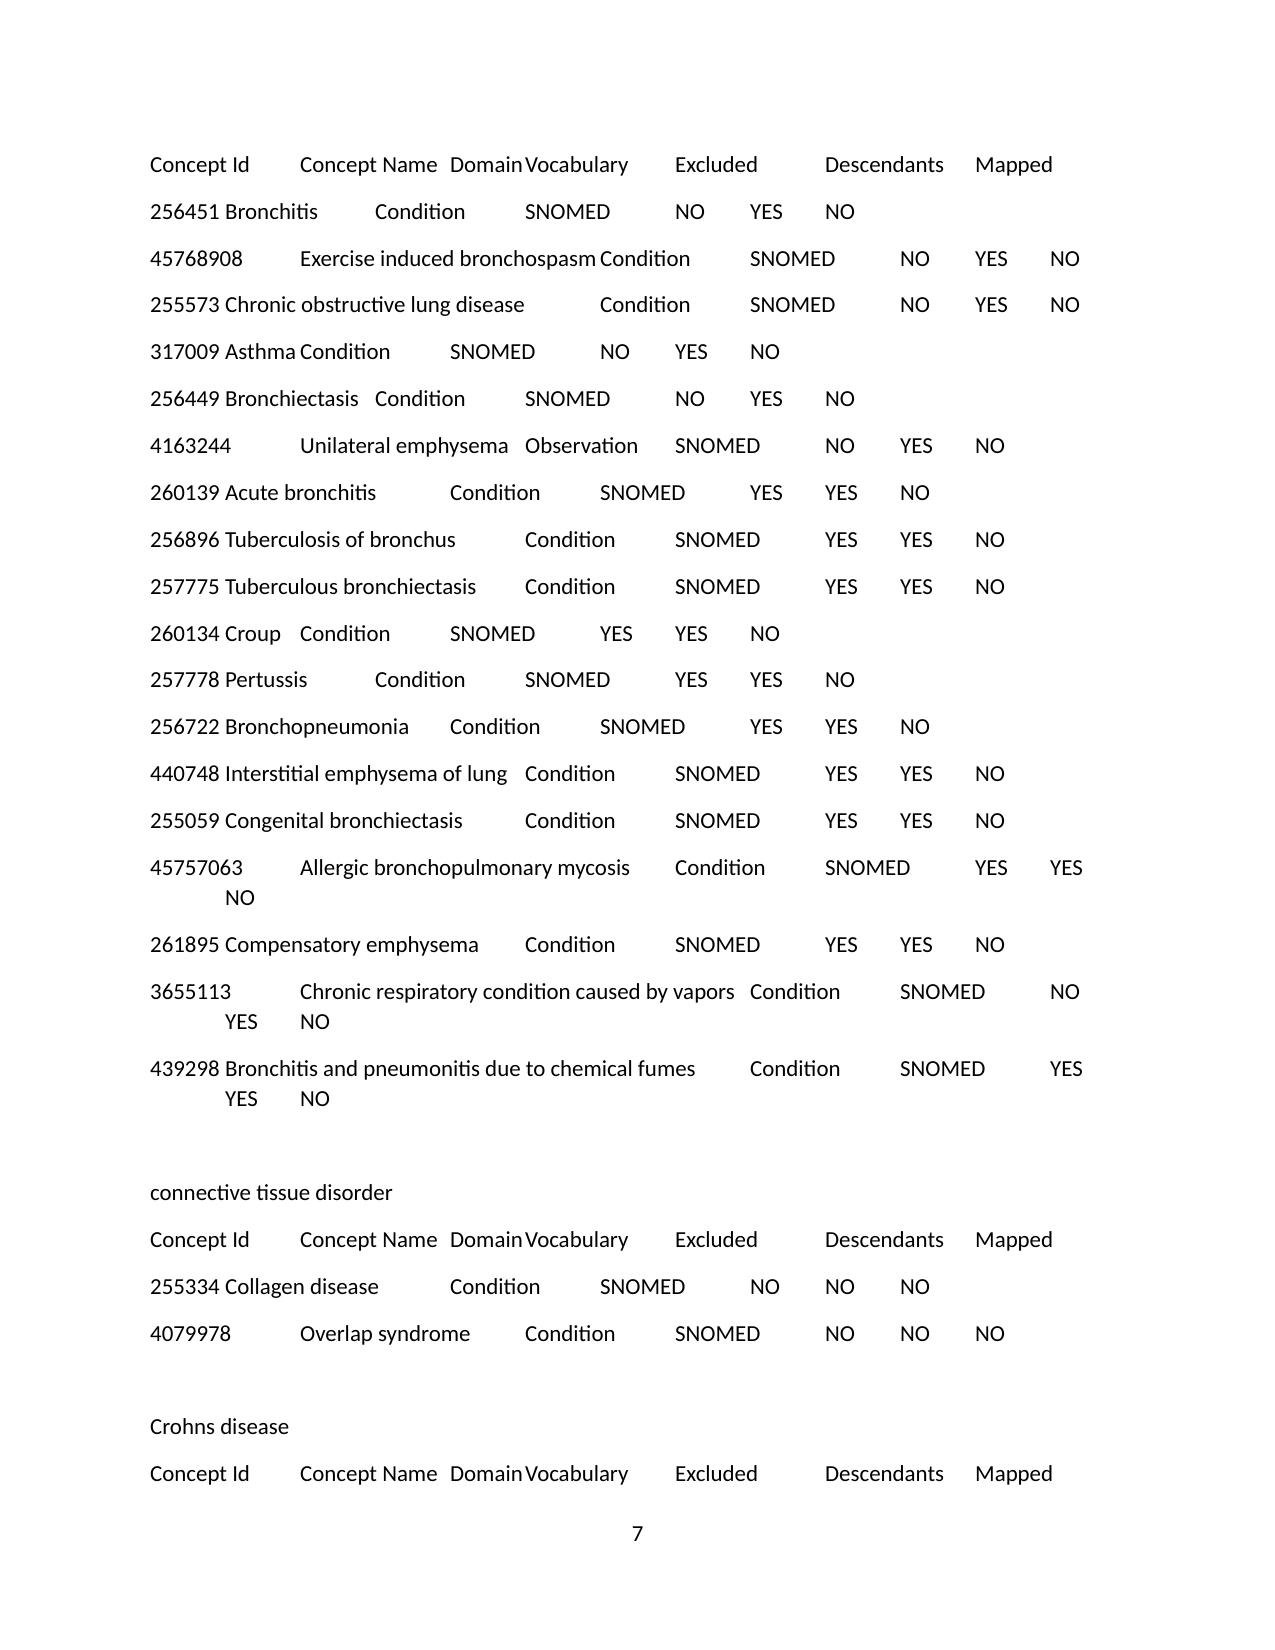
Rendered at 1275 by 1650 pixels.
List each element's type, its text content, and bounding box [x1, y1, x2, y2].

text connective tissue disorder [150, 1178, 1125, 1206]
text 4163244 Unilateral emphysema Observation SNOMED NO YES NO [150, 431, 1125, 459]
text 255573 Chronic obstructive lung disease Condition SNOMED NO YES NO [150, 291, 1125, 319]
text 439298 Bronchitis and pneumonitis due to chemical fumes Condition SNOMED YES YES NO [150, 1054, 1125, 1112]
text 45768908 Exercise induced bronchospasm Condition SNOMED NO YES NO [150, 244, 1125, 272]
text 4079978 Overlap syndrome Condition SNOMED NO NO NO [150, 1319, 1125, 1347]
text 260139 Acute bronchitis Condition SNOMED YES YES NO [150, 478, 1125, 506]
text Concept Id Concept Name Domain Vocabulary Excluded Descendants Mapped [150, 150, 1125, 178]
text 3655113 Chronic respiratory condition caused by vapors Condition SNOMED NO YES NO [150, 977, 1125, 1035]
text 256896 Tuberculosis of bronchus Condition SNOMED YES YES NO [150, 525, 1125, 553]
text 317009 Asthma Condition SNOMED NO YES NO [150, 337, 1125, 366]
text 257778 Pertussis Condition SNOMED YES YES NO [150, 666, 1125, 694]
text 45757063 Allergic bronchopulmonary mycosis Condition SNOMED YES YES NO [150, 853, 1125, 911]
text 260134 Croup Condition SNOMED YES YES NO [150, 619, 1125, 647]
text 256449 Bronchiectasis Condition SNOMED NO YES NO [150, 384, 1125, 412]
text 255334 Collagen disease Condition SNOMED NO NO NO [150, 1272, 1125, 1300]
text 440748 Interstitial emphysema of lung Condition SNOMED YES YES NO [150, 759, 1125, 787]
text Crohns disease [150, 1412, 1125, 1441]
text 256451 Bronchitis Condition SNOMED NO YES NO [150, 197, 1125, 225]
text Concept Id Concept Name Domain Vocabulary Excluded Descendants Mapped [150, 1459, 1125, 1487]
text 261895 Compensatory emphysema Condition SNOMED YES YES NO [150, 930, 1125, 958]
text 257775 Tuberculous bronchiectasis Condition SNOMED YES YES NO [150, 572, 1125, 600]
text 256722 Bronchopneumonia Condition SNOMED YES YES NO [150, 712, 1125, 741]
text Concept Id Concept Name Domain Vocabulary Excluded Descendants Mapped [150, 1225, 1125, 1253]
text 255059 Congenital bronchiectasis Condition SNOMED YES YES NO [150, 806, 1125, 834]
